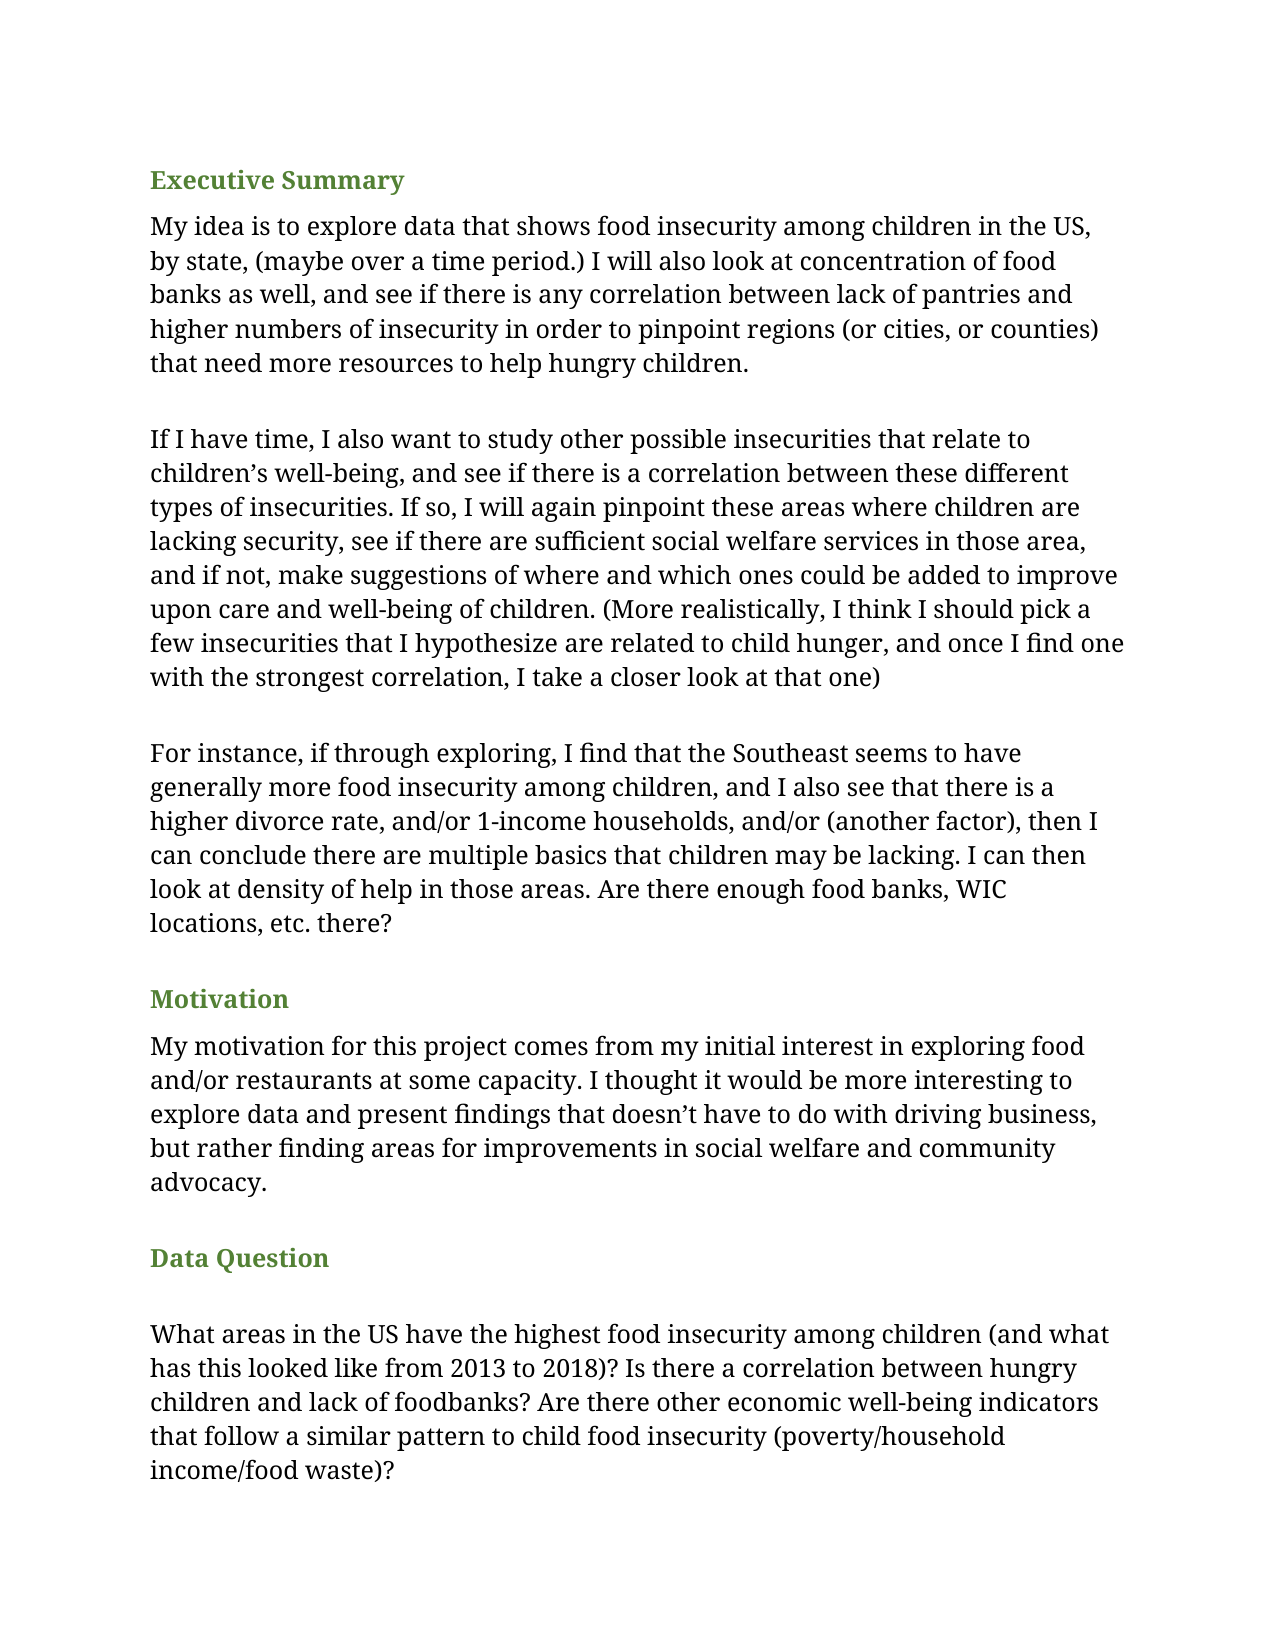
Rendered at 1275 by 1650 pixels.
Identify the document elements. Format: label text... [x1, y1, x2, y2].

text Executive Summary [150, 162, 1125, 197]
text My idea is to explore data that shows food insecurity among children in the US, by state, (maybe over a time period.) I will also look at concentration of food banks as well, and see if there is any correlation between lack of pantries and higher numbers of insecurity in order to pinpoint regions (or cities, or counties) that need more resources to help hungry children. [150, 209, 1125, 379]
text If I have time, I also want to study other possible insecurities that relate to children’s well-being, and see if there is a correlation between these different types of insecurities. If so, I will again pinpoint these areas where children are lacking security, see if there are sufficient social welfare services in those area, and if not, make suggestions of where and which ones could be added to improve upon care and well-being of children. (More realistically, I think I should pick a few insecurities that I hypothesize are related to child hunger, and once I find one with the strongest correlation, I take a closer look at that one) [150, 421, 1125, 694]
text My motivation for this project comes from my initial interest in exploring food and/or restaurants at some capacity. I thought it would be more interesting to explore data and present findings that doesn’t have to do with driving business, but rather finding areas for improvements in social welfare and community advocacy. [150, 1028, 1125, 1199]
text Motivation [150, 982, 1125, 1016]
text What areas in the US have the highest food insecurity among children (and what has this looked like from 2013 to 2018)? Is there a correlation between hungry children and lack of foodbanks? Are there other economic well-being indicators that follow a similar pattern to child food insecurity (poverty/household income/food waste)? [150, 1317, 1125, 1487]
text Data Question [150, 1241, 1125, 1275]
text For instance, if through exploring, I find that the Southeast seems to have generally more food insecurity among children, and I also see that there is a higher divorce rate, and/or 1-income households, and/or (another factor), then I can conclude there are multiple basics that children may be lacking. I can then look at density of help in those areas. Are there enough food banks, WIC locations, etc. there? [150, 736, 1125, 940]
